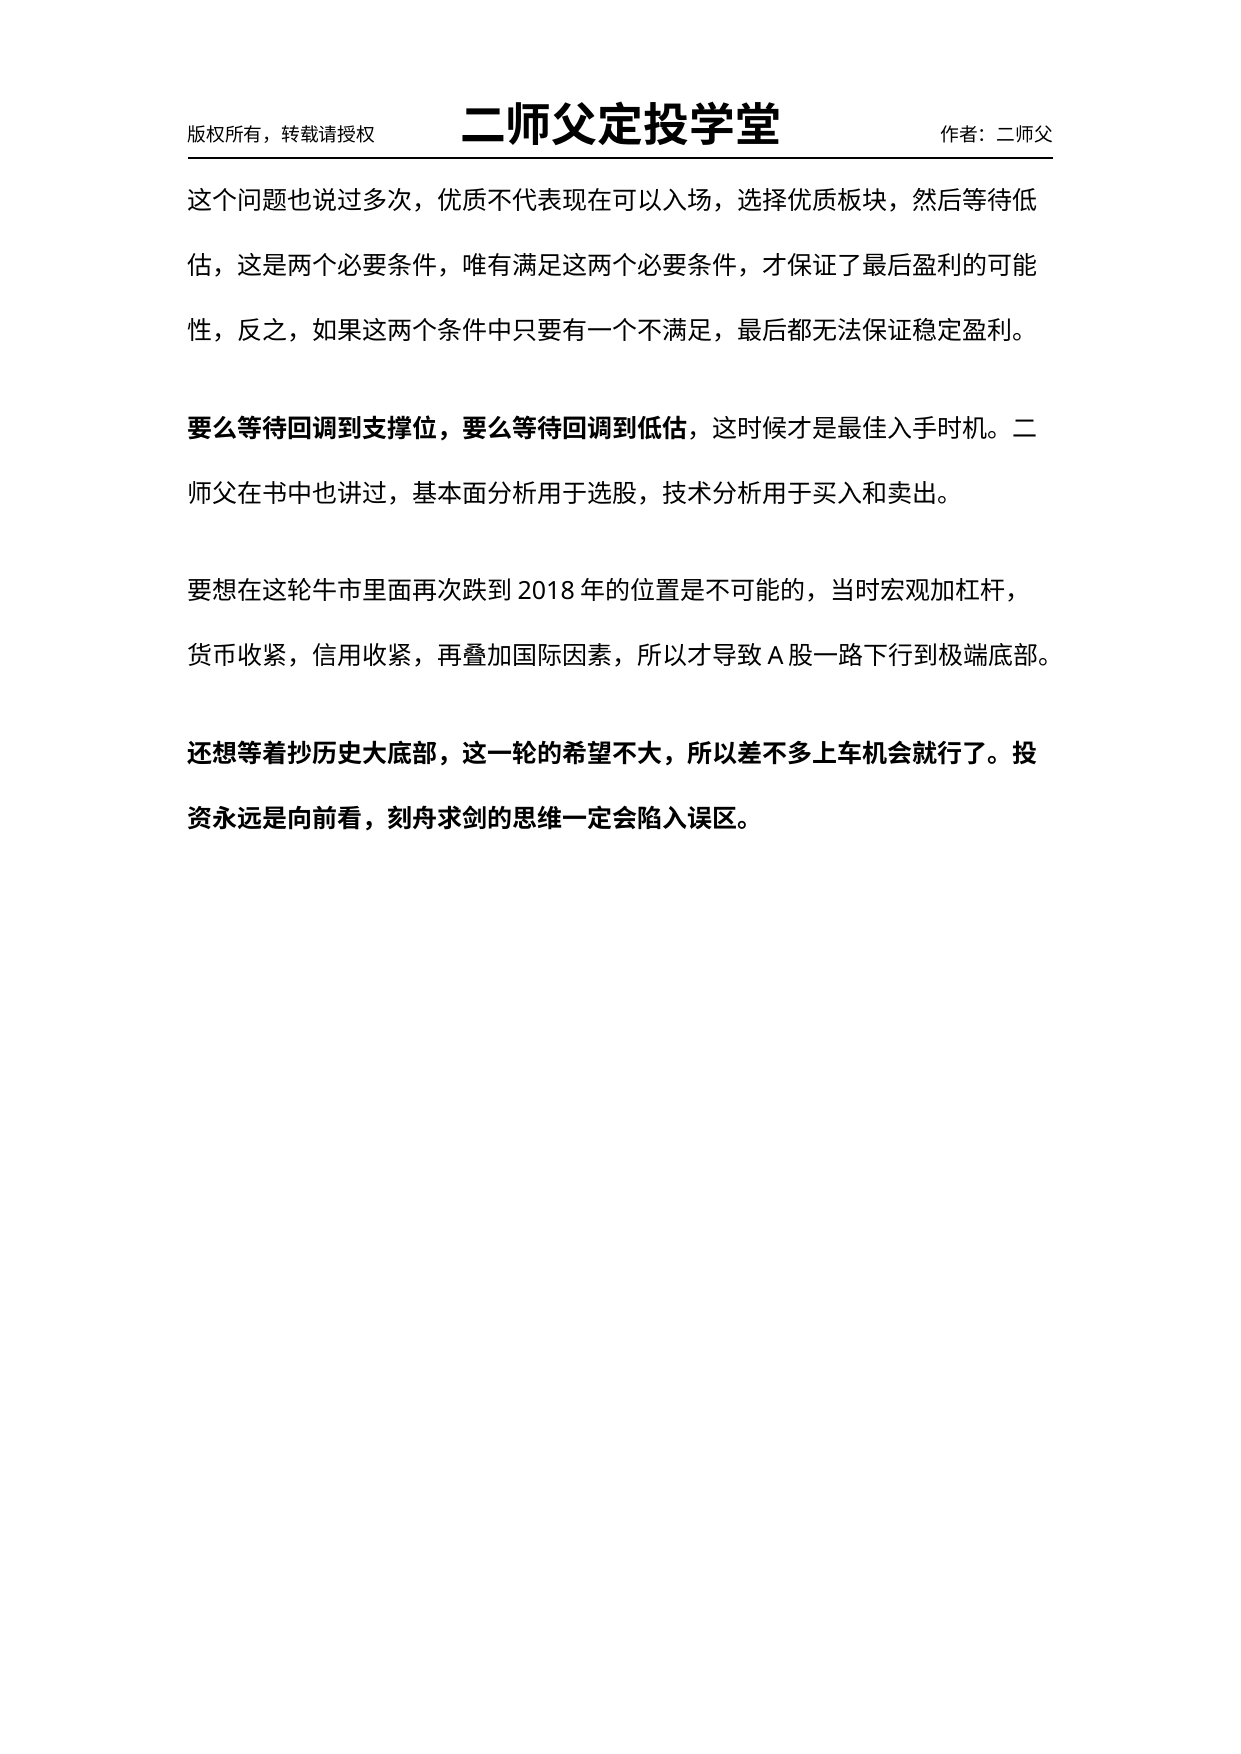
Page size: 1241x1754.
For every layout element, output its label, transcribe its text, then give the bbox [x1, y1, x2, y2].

list 要么等待回调到支撑位，要么等待回调到低估，这时候才是最佳入手时机。二师父在书中也讲过，基本面分析用于选股，技术分析用于买入和卖出。 [187, 394, 1053, 524]
list 要想在这轮牛市里面再次跌到2018年的位置是不可能的，当时宏观加杠杆，货币收紧，信用收紧，再叠加国际因素，所以才导致A股一路下行到极端底部。 [187, 556, 1053, 686]
list 这个问题也说过多次，优质不代表现在可以入场，选择优质板块，然后等待低估，这是两个必要条件，唯有满足这两个必要条件，才保证了最后盈利的可能性，反之，如果这两个条件中只要有一个不满足，最后都无法保证稳定盈利。 [187, 166, 1053, 361]
list 还想等着抄历史大底部，这一轮的希望不大，所以差不多上车机会就行了。投资永远是向前看，刻舟求剑的思维一定会陷入误区。 [187, 719, 1053, 849]
